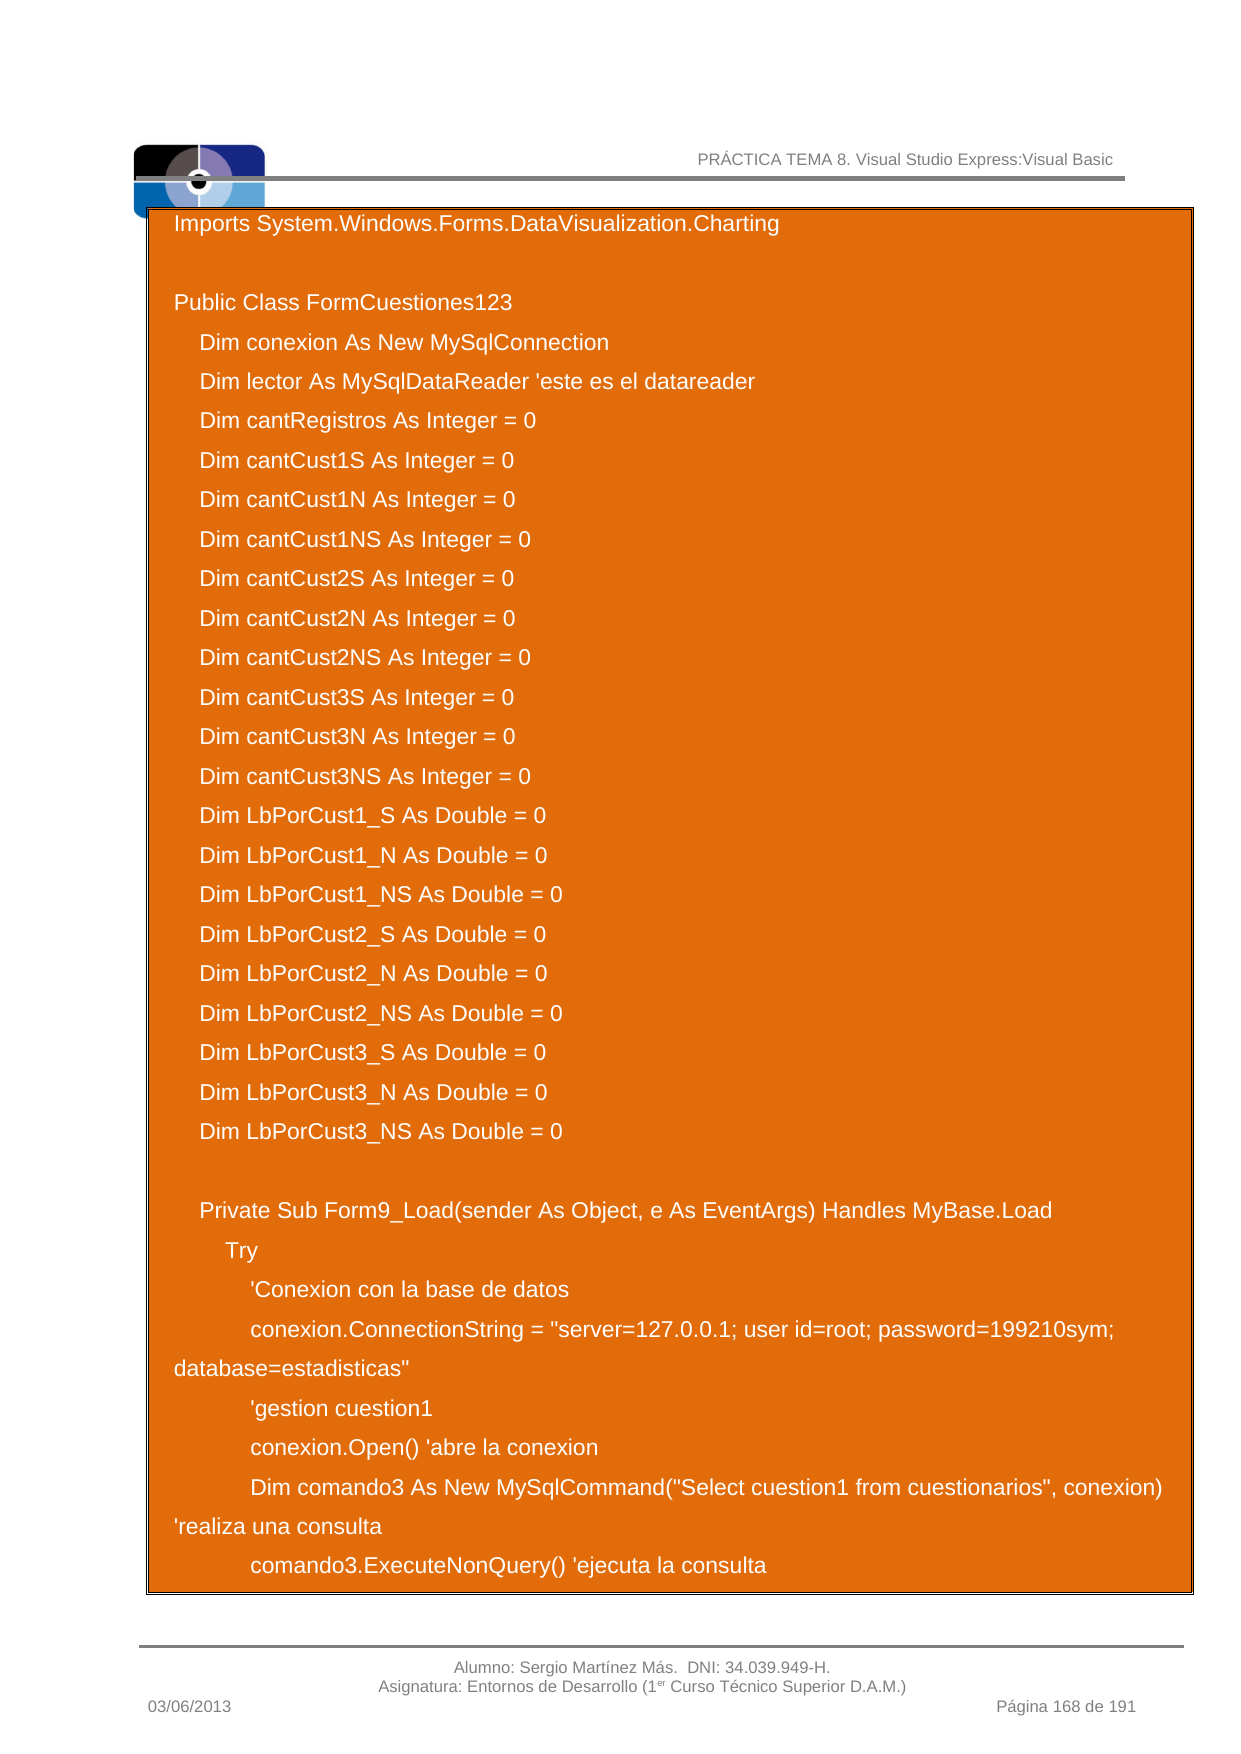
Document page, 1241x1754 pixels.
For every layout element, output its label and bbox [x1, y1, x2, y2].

table_header [149, 210, 1191, 1592]
picture [133, 141, 269, 232]
